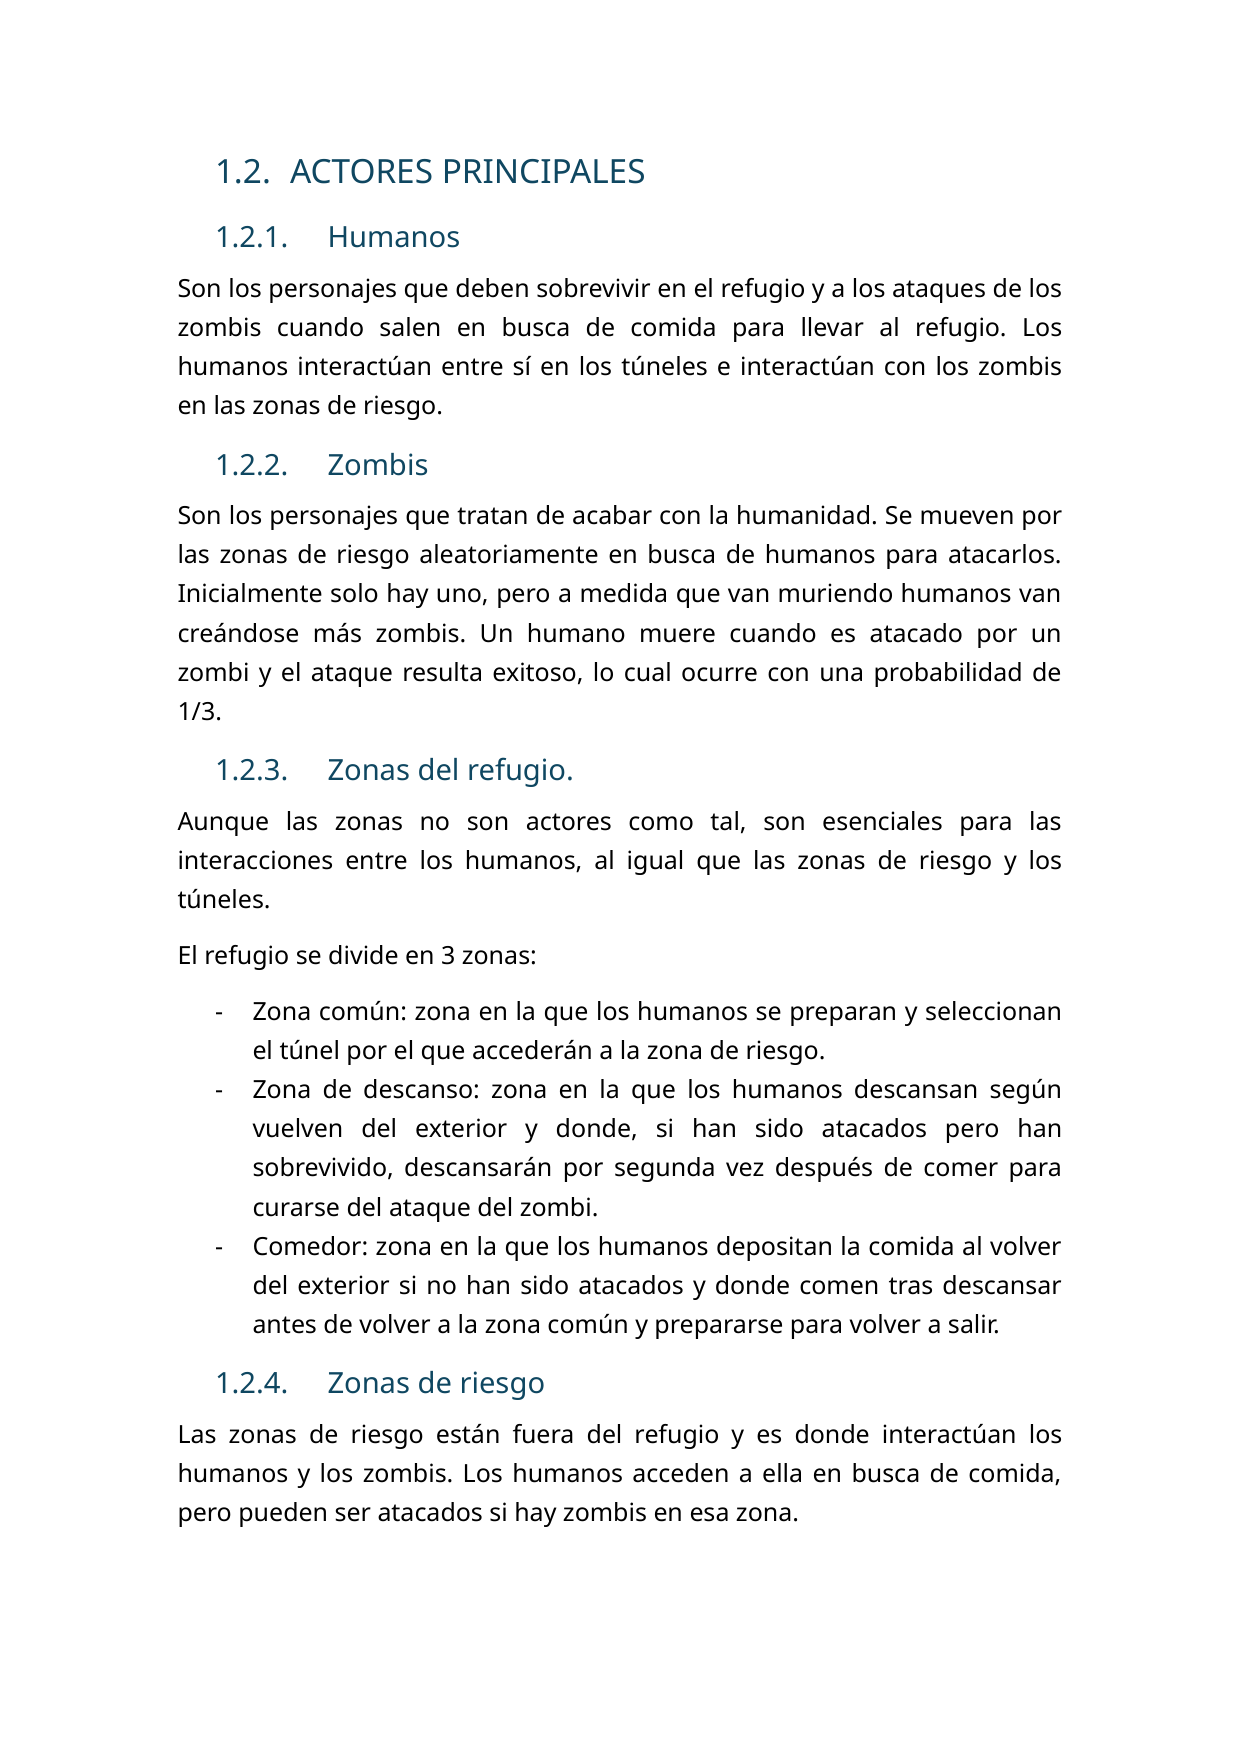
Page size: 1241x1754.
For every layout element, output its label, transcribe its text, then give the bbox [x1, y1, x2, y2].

subtitle Humanos [215, 216, 1063, 256]
text Aunque las zonas no son actores como tal, son esenciales para las interacciones entre los humanos, al igual que las zonas de riesgo y los túneles. [177, 803, 1063, 916]
subtitle ACTORES PRINCIPALES [215, 148, 1063, 193]
subtitle Zombis [215, 444, 1063, 483]
subtitle Zonas de riesgo [215, 1362, 1063, 1402]
subtitle Zonas del refugio. [215, 749, 1063, 789]
list Zona de descanso: zona en la que los humanos descansan según vuelven del exterior y donde, si han sido atacados pero han sobrevivido, descansarán por segunda vez después de comer para curarse del ataque del zombi. [215, 1072, 1063, 1223]
text Son los personajes que tratan de acabar con la humanidad. Se mueven por las zonas de riesgo aleatoriamente en busca de humanos para atacarlos. Inicialmente solo hay uno, pero a medida que van muriendo humanos van creándose más zombis. Un humano muere cuando es atacado por un zombi y el ataque resulta exitoso, lo cual ocurre con una probabilidad de 1/3. [177, 498, 1063, 728]
text El refugio se divide en 3 zonas: [177, 937, 1063, 972]
list Zona común: zona en la que los humanos se preparan y seleccionan el túnel por el que accederán a la zona de riesgo. [215, 993, 1063, 1067]
list Comedor: zona en la que los humanos depositan la comida al volver del exterior si no han sido atacados y donde comen tras descansar antes de volver a la zona común y prepararse para volver a salir. [215, 1228, 1063, 1341]
text Son los personajes que deben sobrevivir en el refugio y a los ataques de los zombis cuando salen en busca de comida para llevar al refugio. Los humanos interactúan entre sí en los túneles e interactúan con los zombis en las zonas de riesgo. [177, 270, 1063, 422]
text Las zonas de riesgo están fuera del refugio y es donde interactúan los humanos y los zombis. Los humanos acceden a ella en busca de comida, pero pueden ser atacados si hay zombis en esa zona. [177, 1416, 1063, 1529]
